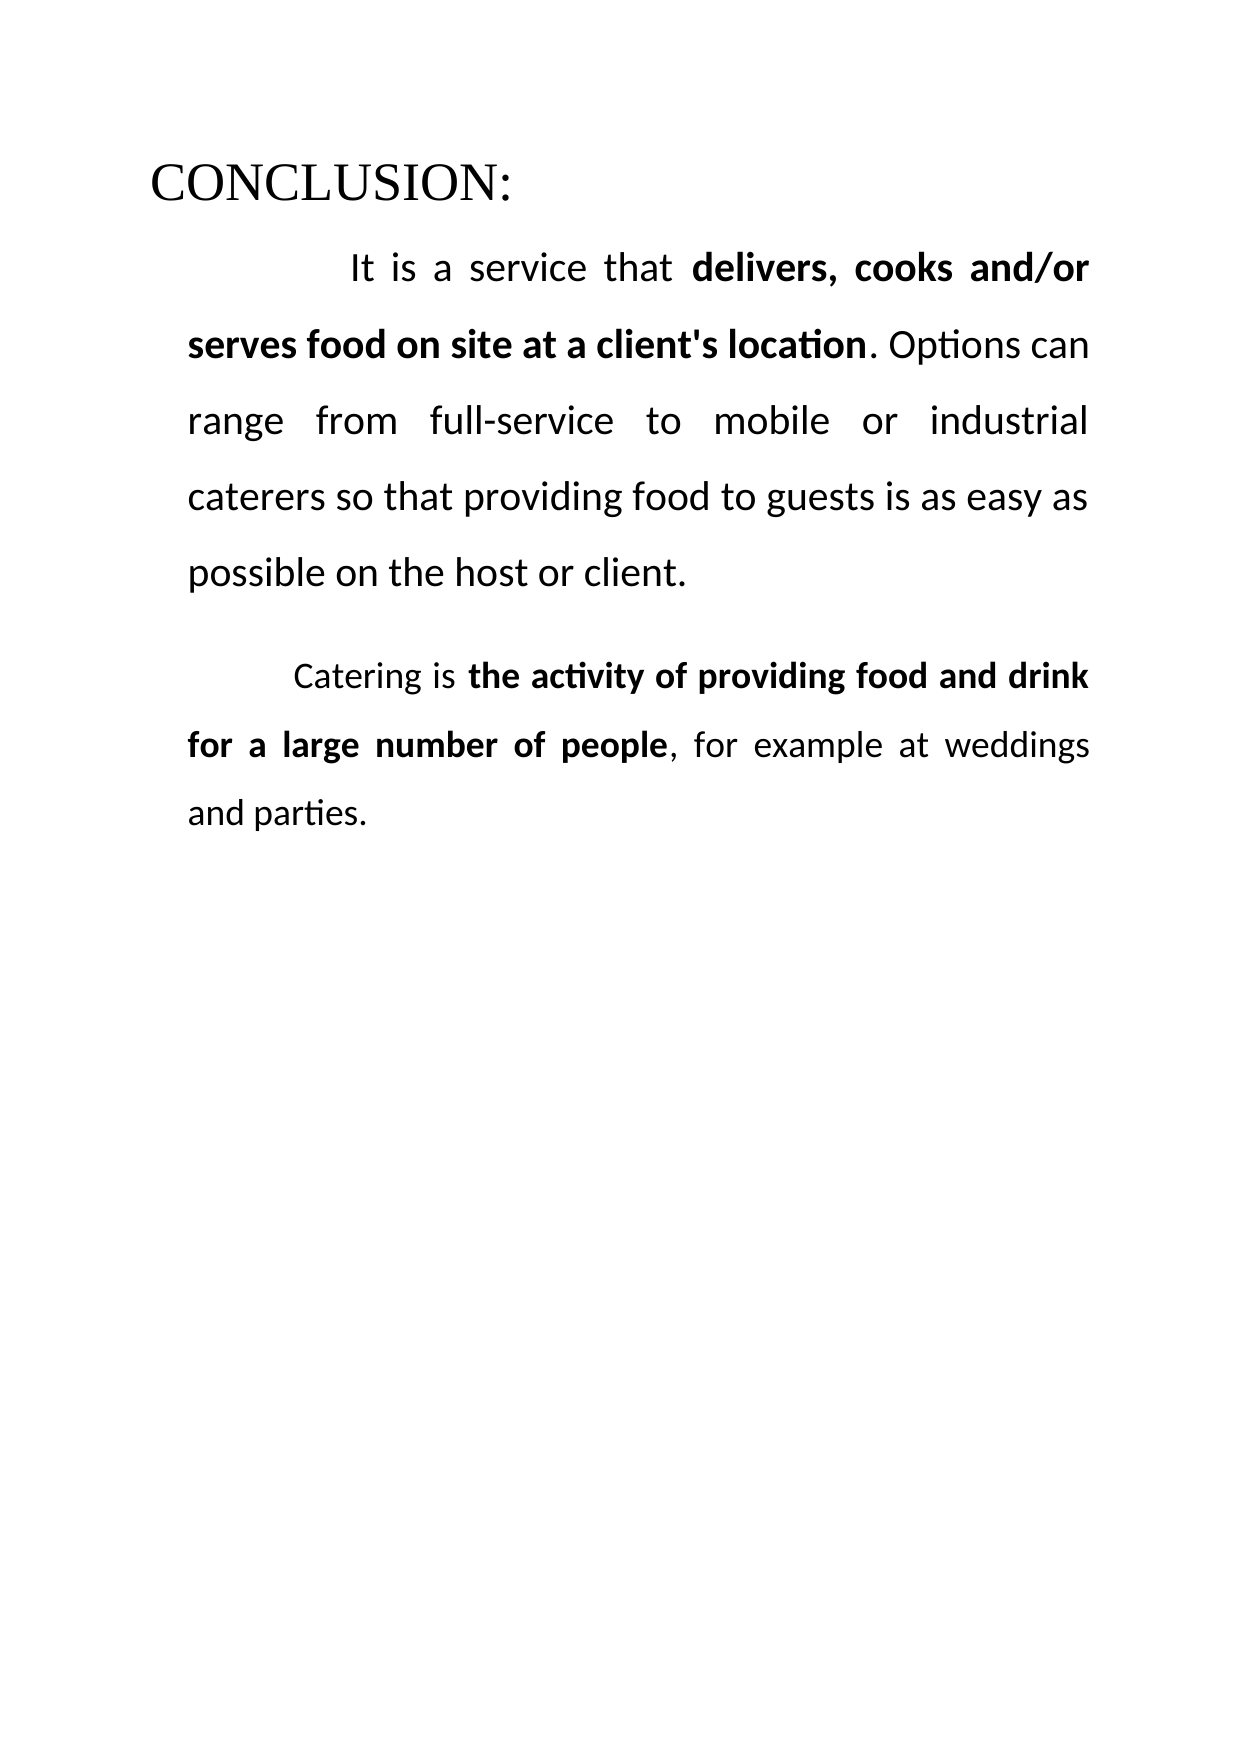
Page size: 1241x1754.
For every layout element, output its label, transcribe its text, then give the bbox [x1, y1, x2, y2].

text CONCLUSION: [150, 150, 1090, 212]
text Catering is the activity of providing food and drink for a large number of people, for example at weddings and parties. [187, 652, 1090, 835]
text It is a service that delivers, cooks and/or serves food on site at a client's location. Options can range from full-service to mobile or industrial caterers so that providing food to guests is as easy as possible on the host or client. [187, 241, 1090, 597]
